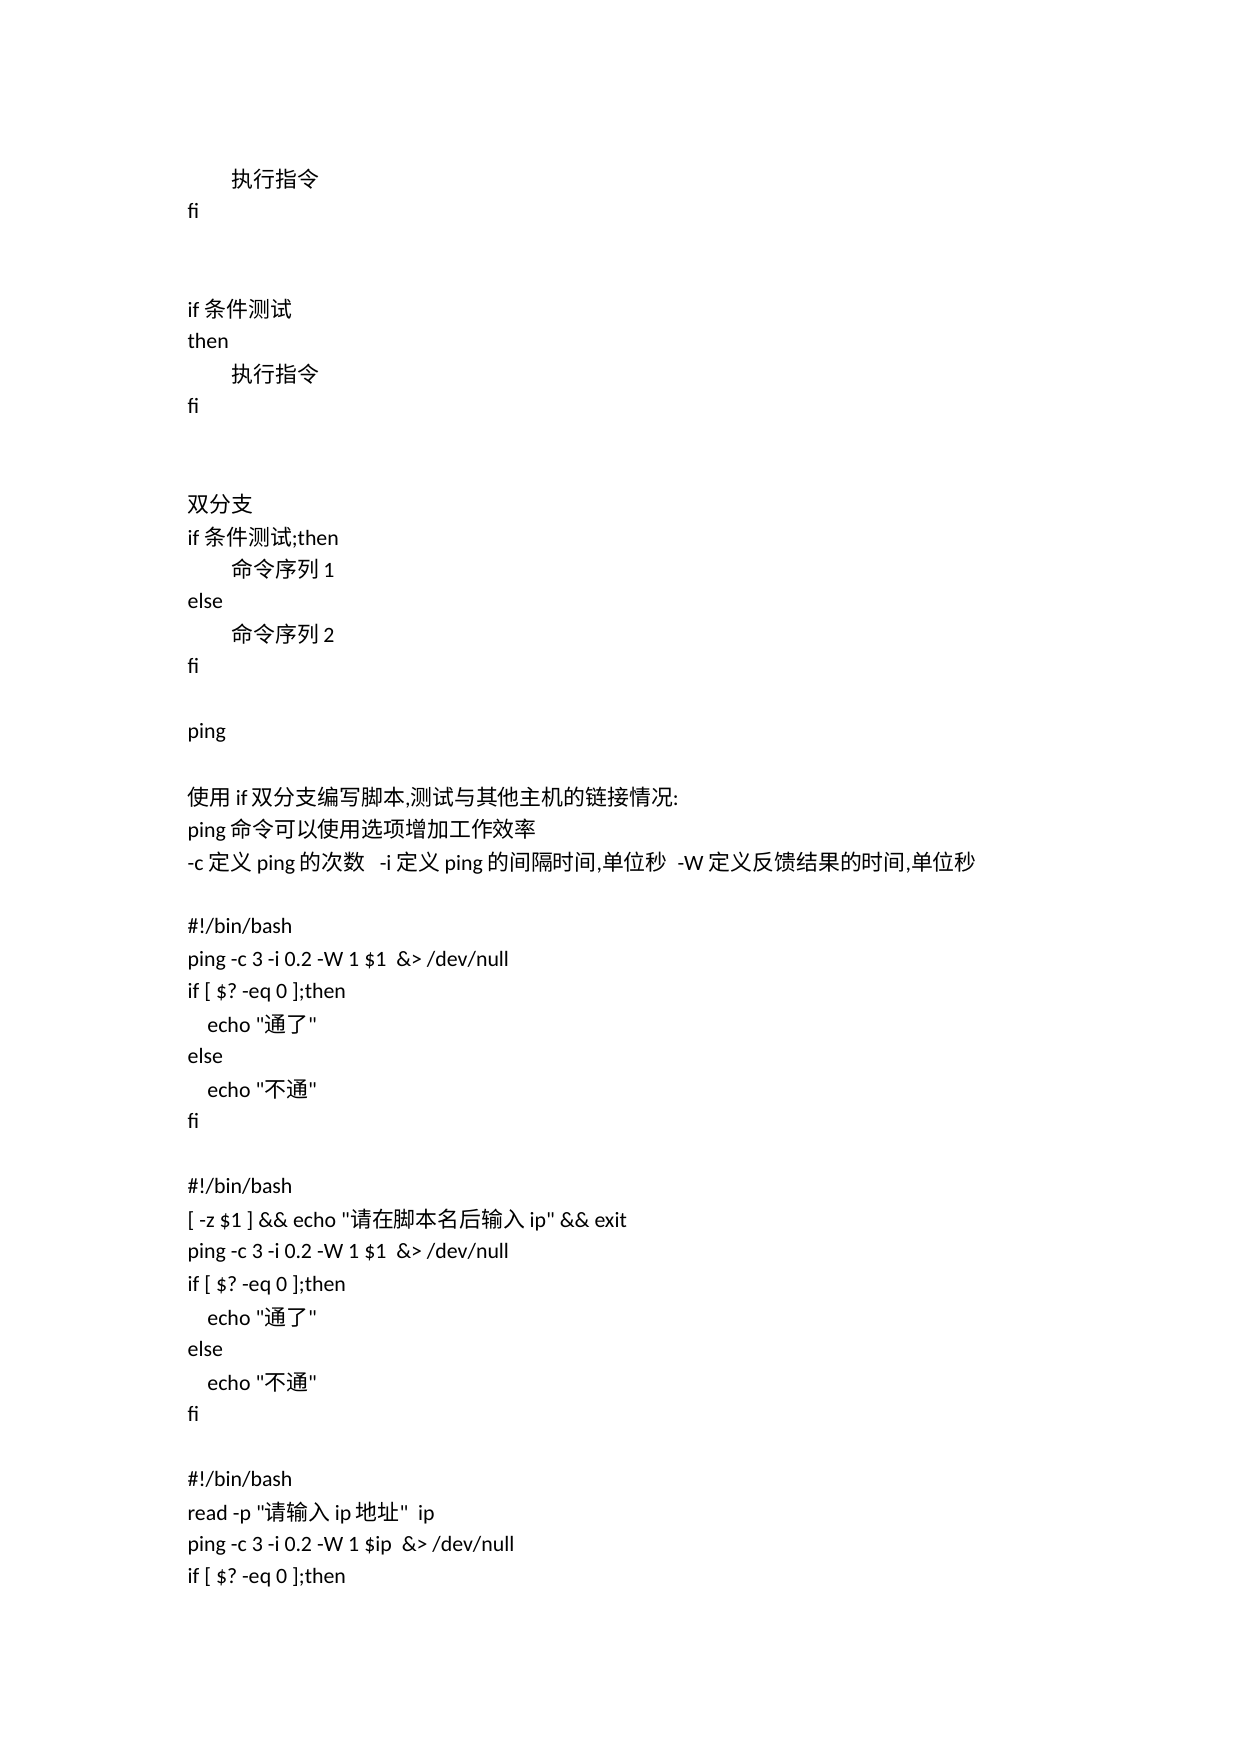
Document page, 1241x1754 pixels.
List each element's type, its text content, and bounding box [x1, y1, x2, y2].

text echo "通了" [187, 1299, 1053, 1332]
text ping [187, 714, 1053, 747]
text then [187, 324, 1053, 357]
text fi [187, 194, 1053, 227]
text 双分支 [187, 487, 1053, 519]
text else [187, 584, 1053, 617]
text else [187, 1039, 1053, 1072]
text ping -c 3 -i 0.2 -W 1 $1 &> /dev/null [187, 1234, 1053, 1267]
text -c 定义ping的次数 -i 定义ping的间隔时间,单位秒 -W 定义反馈结果的时间,单位秒 [187, 844, 1053, 877]
text fi [187, 1397, 1053, 1429]
text ping命令可以使用选项增加工作效率 [187, 812, 1053, 844]
text if [ $? -eq 0 ];then [187, 1267, 1053, 1299]
text read -p "请输入ip地址" ip [187, 1494, 1053, 1527]
text else [187, 1332, 1053, 1364]
text #!/bin/bash [187, 909, 1053, 942]
text [ -z $1 ] && echo "请在脚本名后输入ip" && exit [187, 1202, 1053, 1234]
text if 条件测试;then [187, 519, 1053, 552]
text echo "不通" [187, 1072, 1053, 1104]
text #!/bin/bash [187, 1462, 1053, 1494]
text fi [187, 1104, 1053, 1137]
text if [ $? -eq 0 ];then [187, 1559, 1053, 1592]
text fi [187, 649, 1053, 682]
text fi [187, 389, 1053, 422]
text #!/bin/bash [187, 1169, 1053, 1202]
text if 条件测试 [187, 292, 1053, 324]
text 使用if双分支编写脚本,测试与其他主机的链接情况: [187, 779, 1053, 812]
text echo "不通" [187, 1364, 1053, 1397]
text if [ $? -eq 0 ];then [187, 974, 1053, 1007]
text 命令序列2 [187, 617, 1053, 649]
text 执行指令 [187, 357, 1053, 389]
text ping -c 3 -i 0.2 -W 1 $ip &> /dev/null [187, 1527, 1053, 1559]
text ping -c 3 -i 0.2 -W 1 $1 &> /dev/null [187, 942, 1053, 974]
text 命令序列1 [187, 552, 1053, 584]
text echo "通了" [187, 1007, 1053, 1039]
text 执行指令 [187, 162, 1053, 194]
